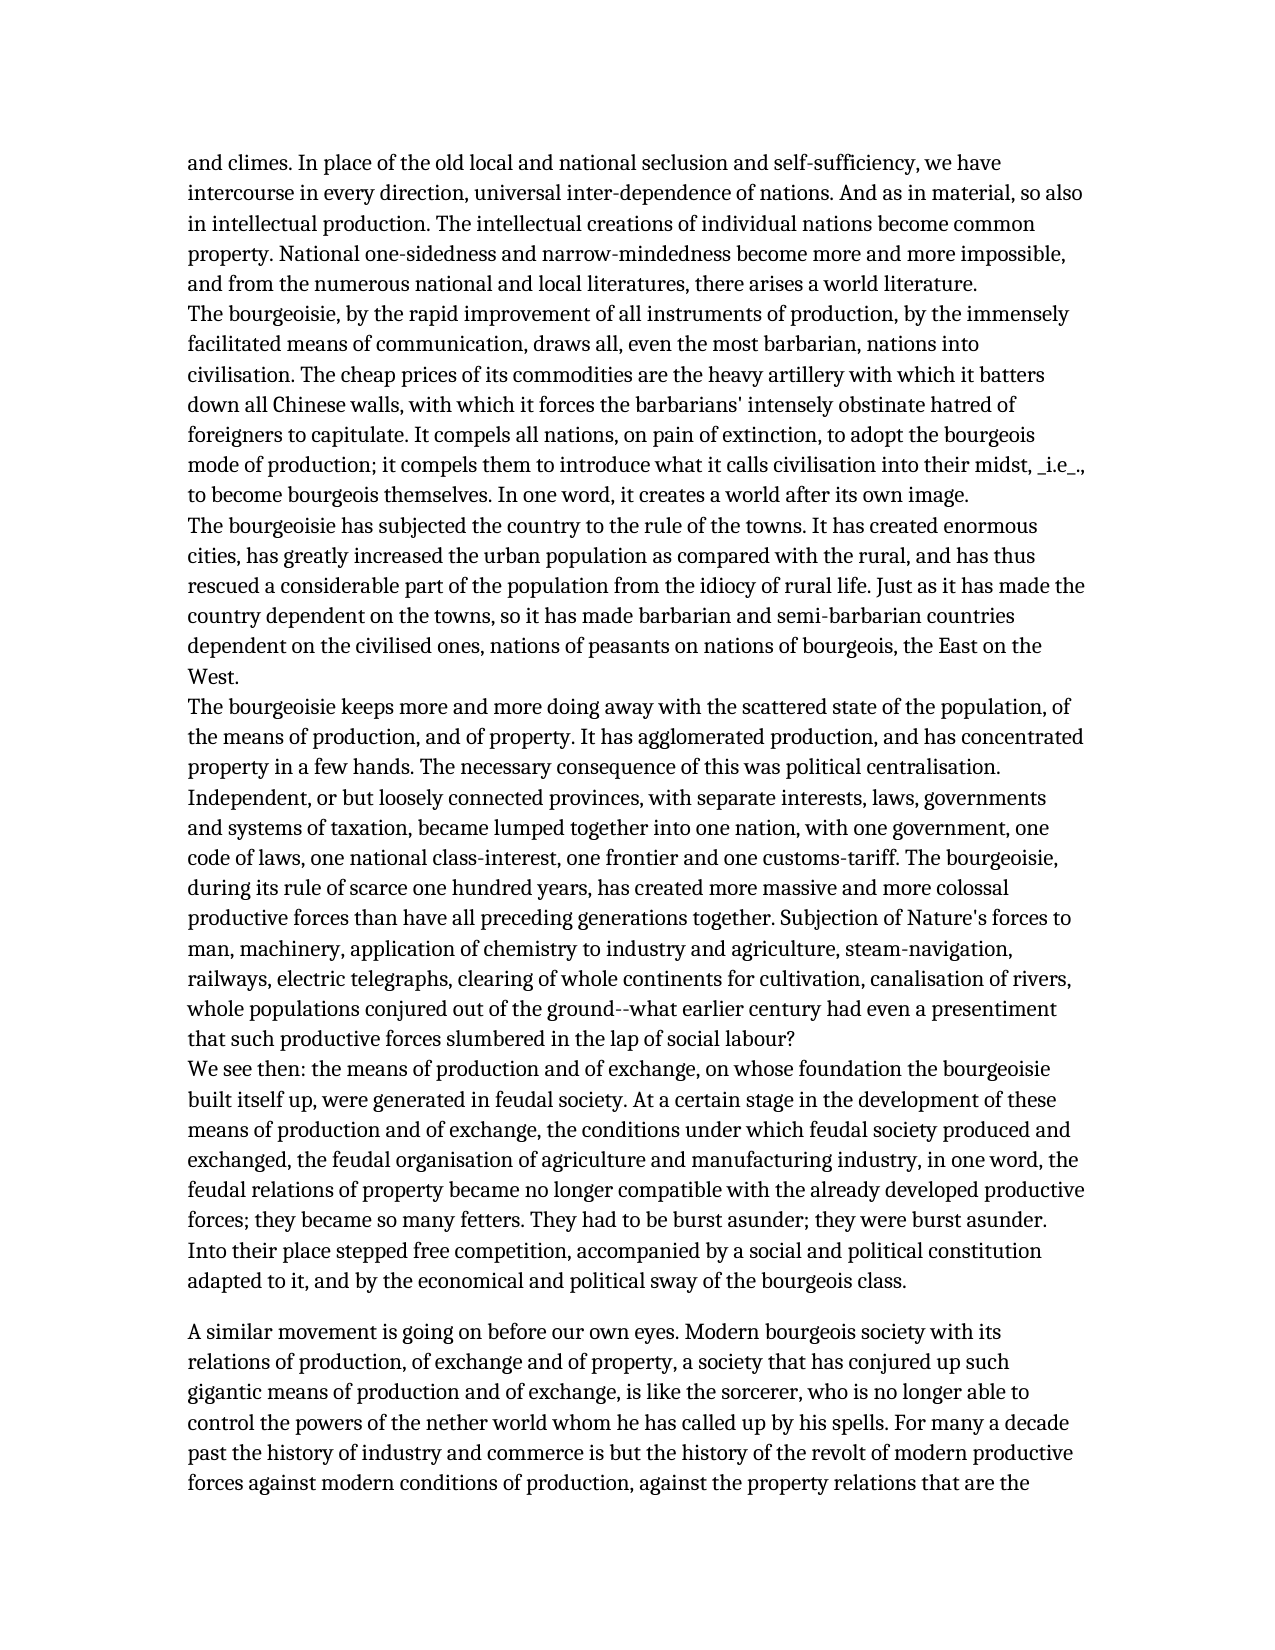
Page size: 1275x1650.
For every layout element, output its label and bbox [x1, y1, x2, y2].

text [187, 150, 1087, 1294]
text [187, 1319, 1087, 1496]
